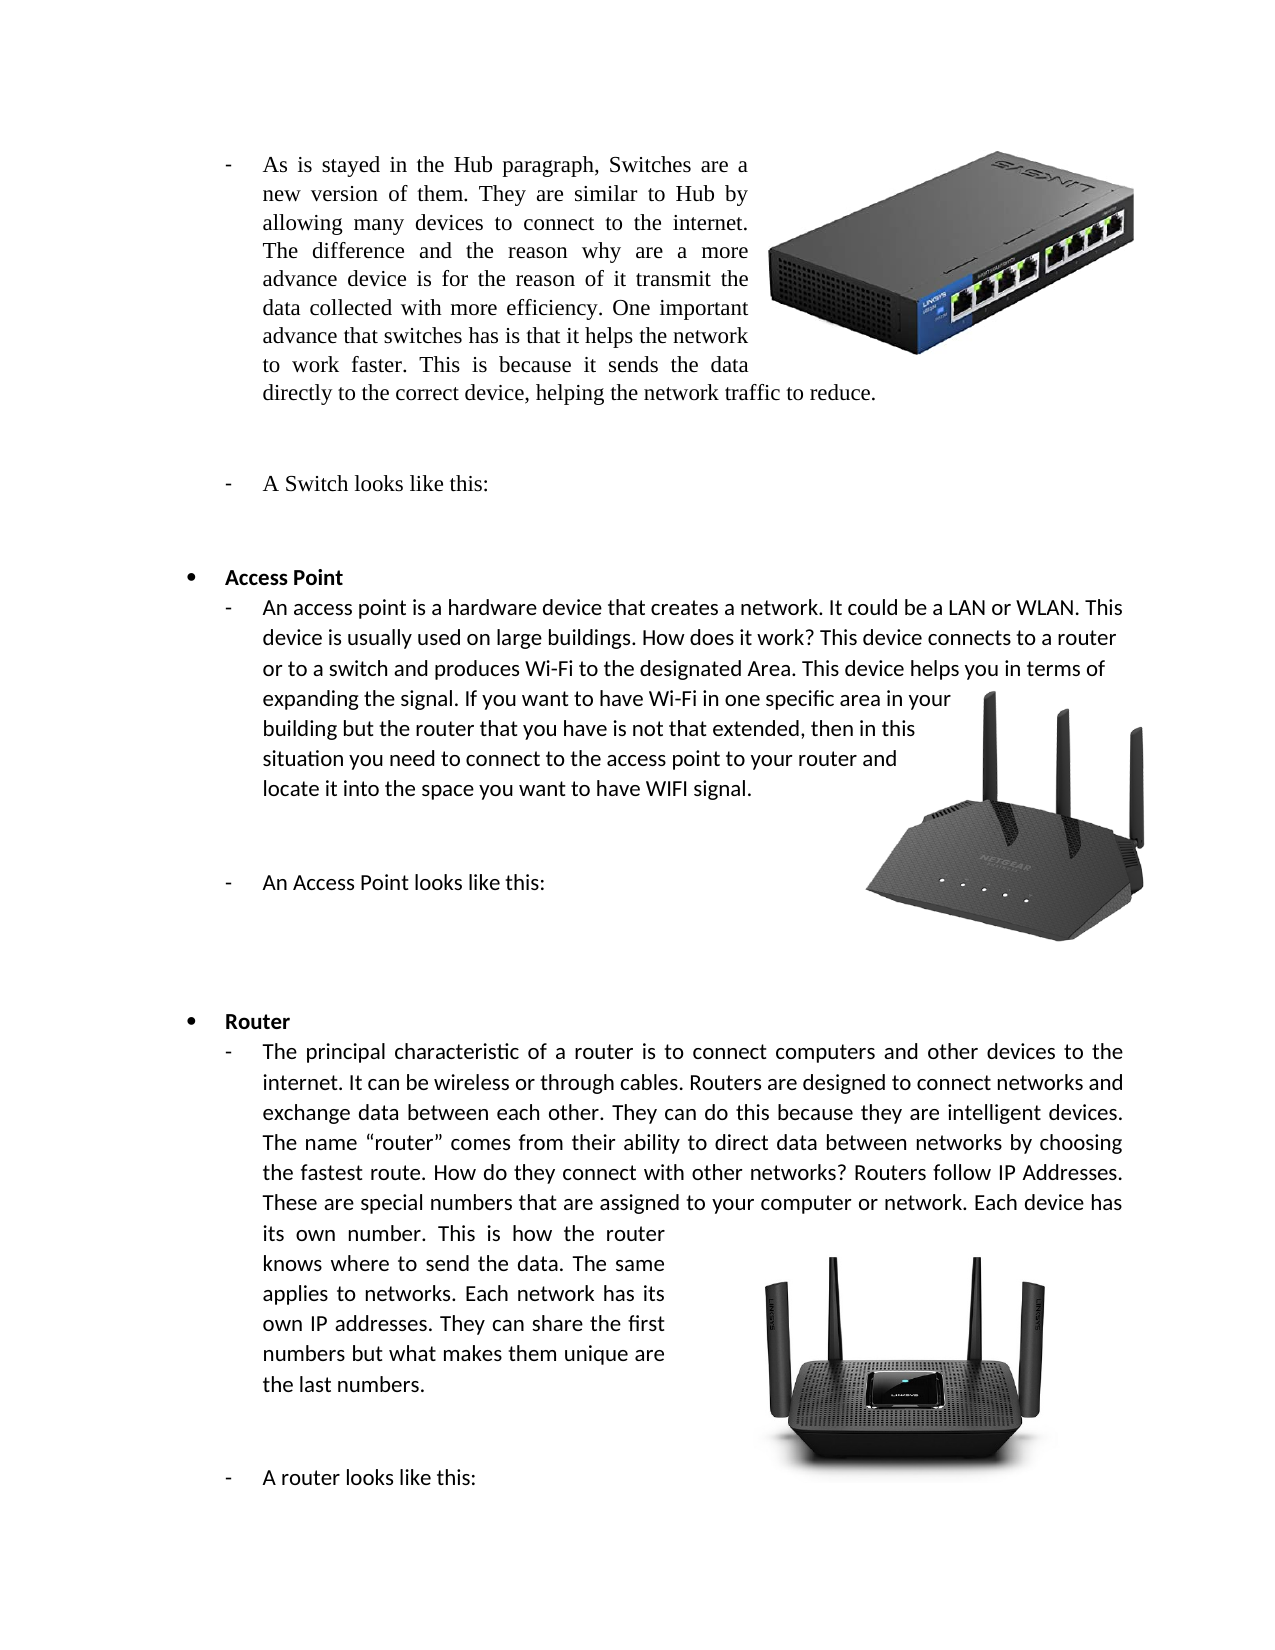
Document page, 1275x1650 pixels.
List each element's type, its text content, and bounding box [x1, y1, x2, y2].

list An Access Point looks like this: [225, 868, 870, 896]
list Access Point [187, 563, 1125, 591]
list A router looks like this: [225, 1463, 1125, 1491]
list The principal characteristic of a router is to connect computers and other devices to the internet. It can be wireless or through cables. Routers are designed to connect networks and exchange data between each other. They can do this because they are intelligent devices. The name “router” comes from their ability to direct data between networks by choosing the fastest route. How do they connect with other networks? Routers follow IP Addresses. These are special numbers that are assigned to your computer or network. Each device has its own number. This is how the router knows where to send the data. The same applies to networks. Each network has its own IP addresses. They can share the first numbers but what makes them unique are the last numbers. [225, 1037, 1125, 1398]
list Router [187, 1007, 1125, 1035]
picture [683, 1240, 1120, 1482]
list An access point is a hardware device that creates a network. It could be a LAN or WLAN. This device is usually used on large buildings. How does it work? This device connects to a router or to a switch and produces Wi-Fi to the designated Area. This device helps you in terms of expanding the signal. If you want to have Wi-Fi in one specific area in your building but the router that you have is not that extended, then in this situation you need to connect to the access point to your router and locate it into the space you want to have WIFI signal. [225, 593, 1125, 803]
list A Switch looks like this: [225, 469, 1125, 497]
picture [768, 150, 1134, 357]
picture [857, 683, 1155, 947]
